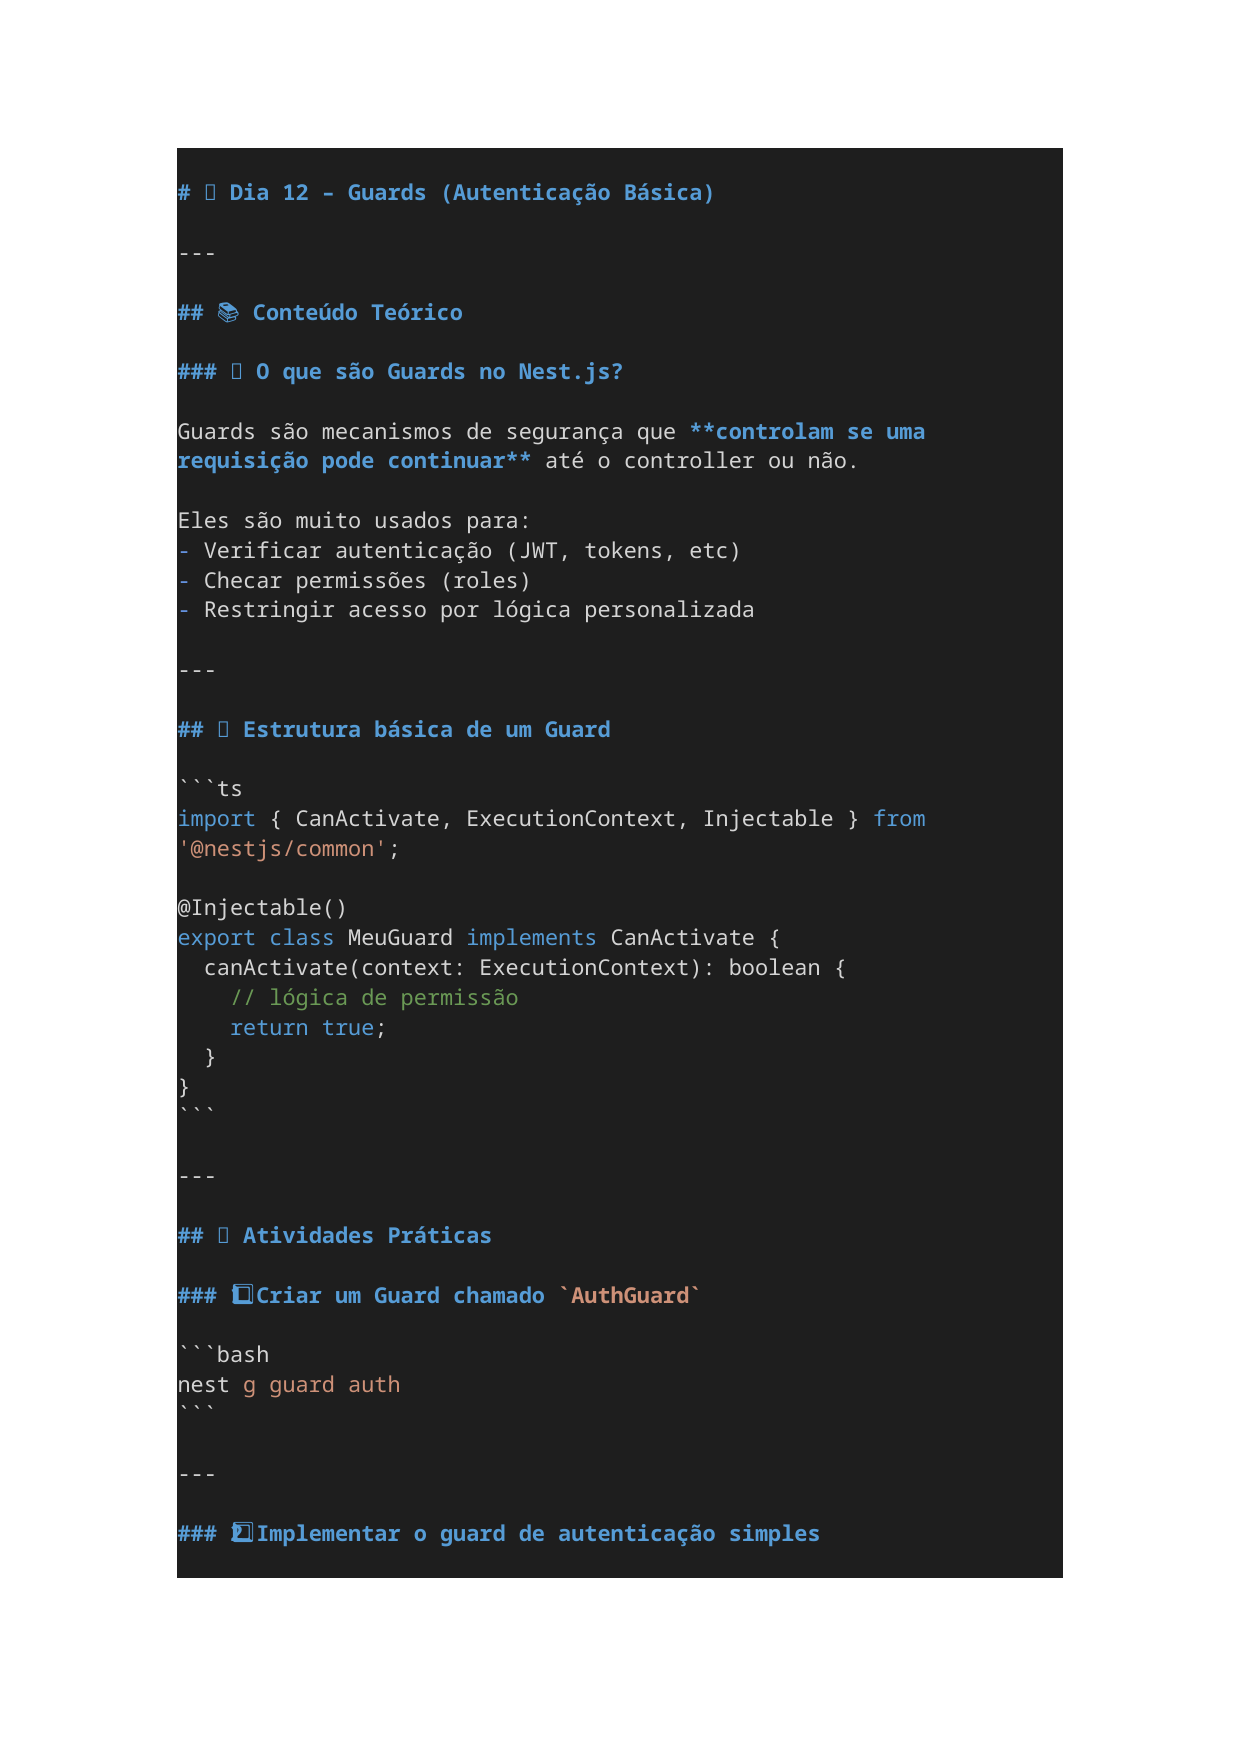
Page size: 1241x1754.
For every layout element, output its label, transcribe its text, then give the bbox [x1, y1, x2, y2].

text Eles são muito usados para: [177, 505, 1063, 535]
text @Injectable() [177, 892, 1063, 922]
text ### 1️⃣ Criar um Guard chamado `AuthGuard` [177, 1280, 1063, 1309]
text } [177, 1071, 1063, 1101]
text - Checar permissões (roles) [177, 565, 1063, 594]
text ### 2️⃣ Implementar o guard de autenticação simples [177, 1518, 1063, 1548]
text ``` [177, 1399, 1063, 1429]
text --- [177, 1161, 1063, 1190]
text export class MeuGuard implements CanActivate { [177, 922, 1063, 952]
text nest g guard auth [177, 1369, 1063, 1399]
text ```ts [177, 773, 1063, 803]
text # 📘 Dia 12 – Guards (Autenticação Básica) [177, 177, 1063, 207]
text return true; [177, 1012, 1063, 1041]
text ```bash [177, 1339, 1063, 1369]
text - Verificar autenticação (JWT, tokens, etc) [177, 535, 1063, 565]
text ## 📚 Conteúdo Teórico [177, 297, 1063, 326]
text --- [177, 237, 1063, 267]
text ## 🧱 Estrutura básica de um Guard [177, 714, 1063, 743]
text ``` [177, 1101, 1063, 1131]
text // lógica de permissão [177, 982, 1063, 1012]
text --- [177, 1458, 1063, 1488]
text Guards são mecanismos de segurança que **controlam se uma requisição pode continuar** até o controller ou não. [177, 416, 1063, 475]
text ### ✅ O que são Guards no Nest.js? [177, 356, 1063, 386]
text --- [177, 654, 1063, 684]
text canActivate(context: ExecutionContext): boolean { [177, 952, 1063, 982]
text ## 🔧 Atividades Práticas [177, 1220, 1063, 1250]
text - Restringir acesso por lógica personalizada [177, 594, 1063, 624]
text } [177, 1041, 1063, 1071]
text import { CanActivate, ExecutionContext, Injectable } from '@nestjs/common'; [177, 803, 1063, 863]
